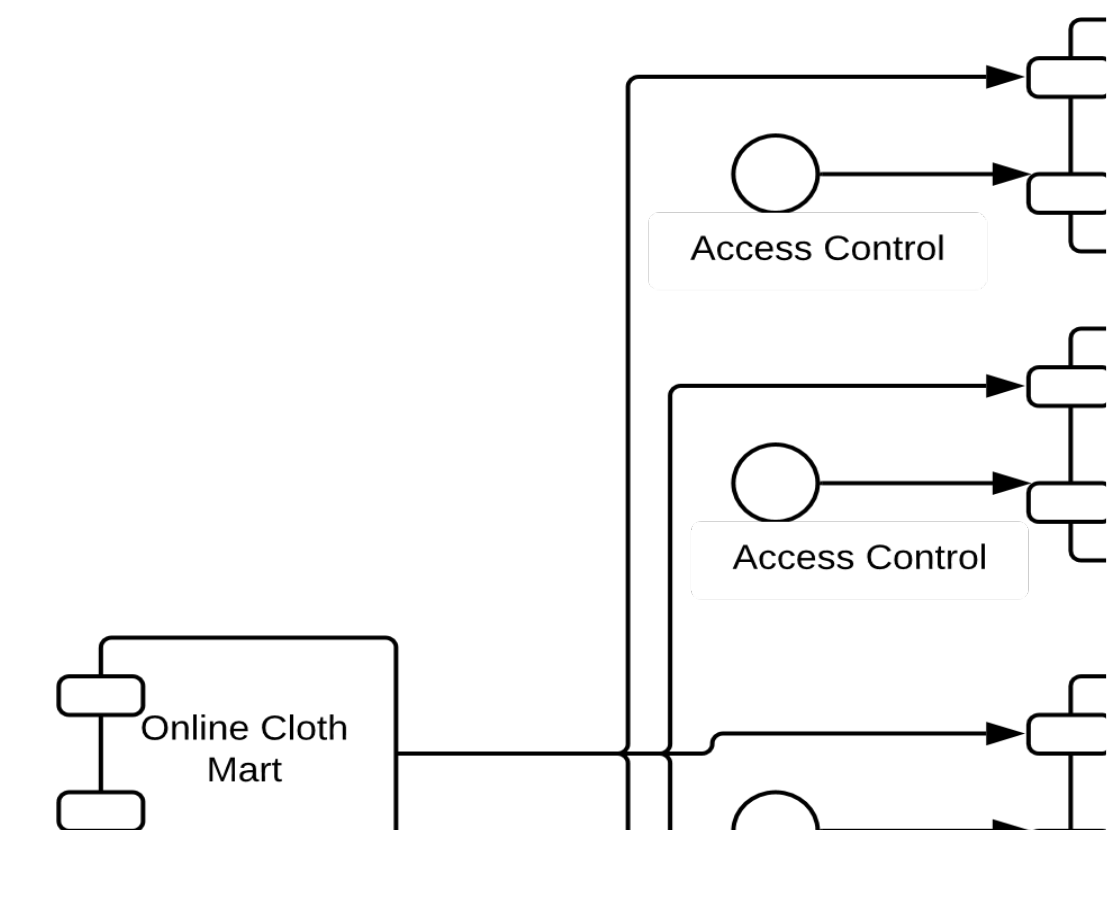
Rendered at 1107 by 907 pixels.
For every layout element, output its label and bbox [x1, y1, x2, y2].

picture [55, 17, 1107, 830]
